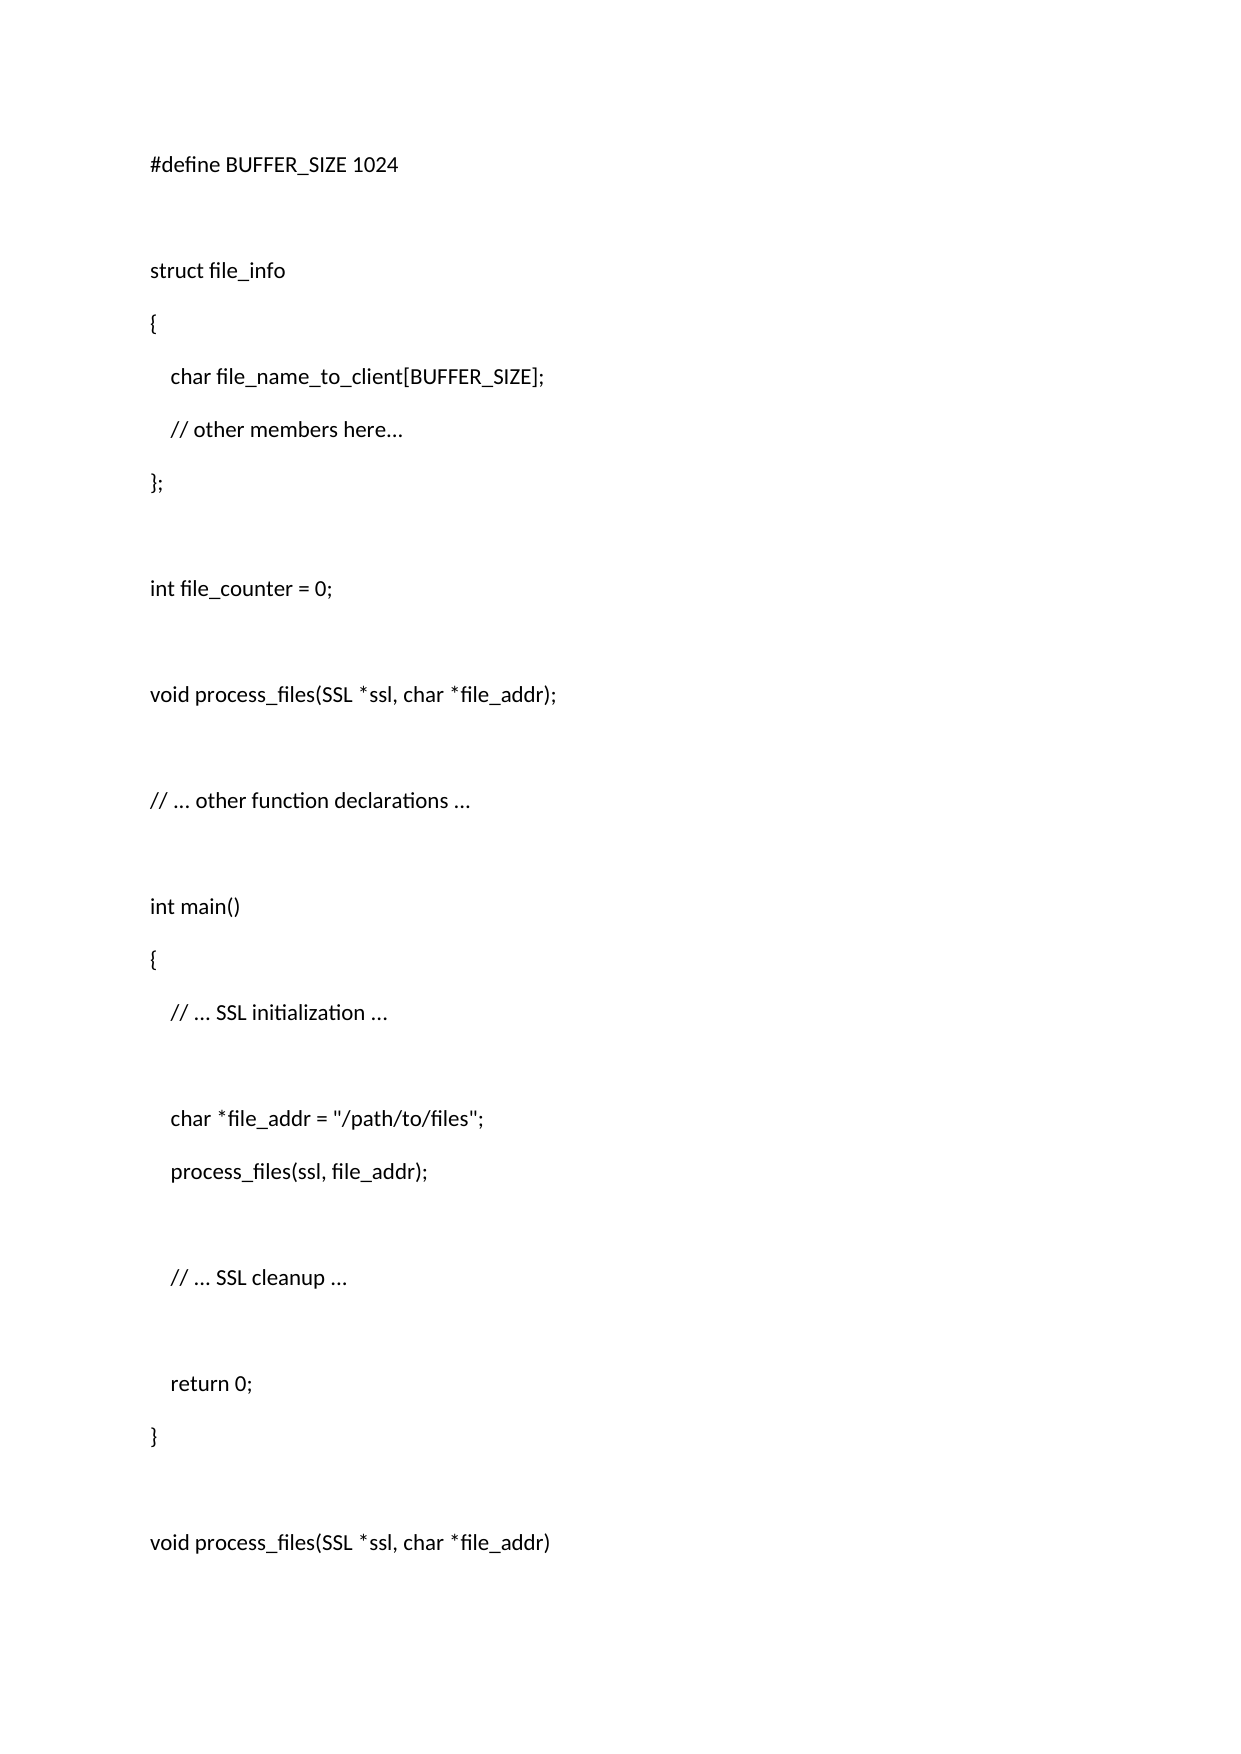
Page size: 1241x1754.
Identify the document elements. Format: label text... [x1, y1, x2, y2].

text // other members here... [150, 415, 1090, 443]
text { [150, 945, 1090, 973]
text return 0; [150, 1369, 1090, 1397]
text int main() [150, 892, 1090, 920]
text int file_counter = 0; [150, 574, 1090, 602]
text }; [150, 468, 1090, 496]
text // ... SSL initialization ... [150, 998, 1090, 1026]
text } [150, 1422, 1090, 1451]
text char file_name_to_client[BUFFER_SIZE]; [150, 362, 1090, 390]
text char *file_addr = "/path/to/files"; [150, 1104, 1090, 1132]
text // ... other function declarations ... [150, 786, 1090, 814]
text struct file_info [150, 256, 1090, 284]
text void process_files(SSL *ssl, char *file_addr) [150, 1528, 1090, 1557]
text // ... SSL cleanup ... [150, 1263, 1090, 1291]
text void process_files(SSL *ssl, char *file_addr); [150, 680, 1090, 708]
text #define BUFFER_SIZE 1024 [150, 150, 1090, 178]
text process_files(ssl, file_addr); [150, 1157, 1090, 1185]
text { [150, 309, 1090, 337]
